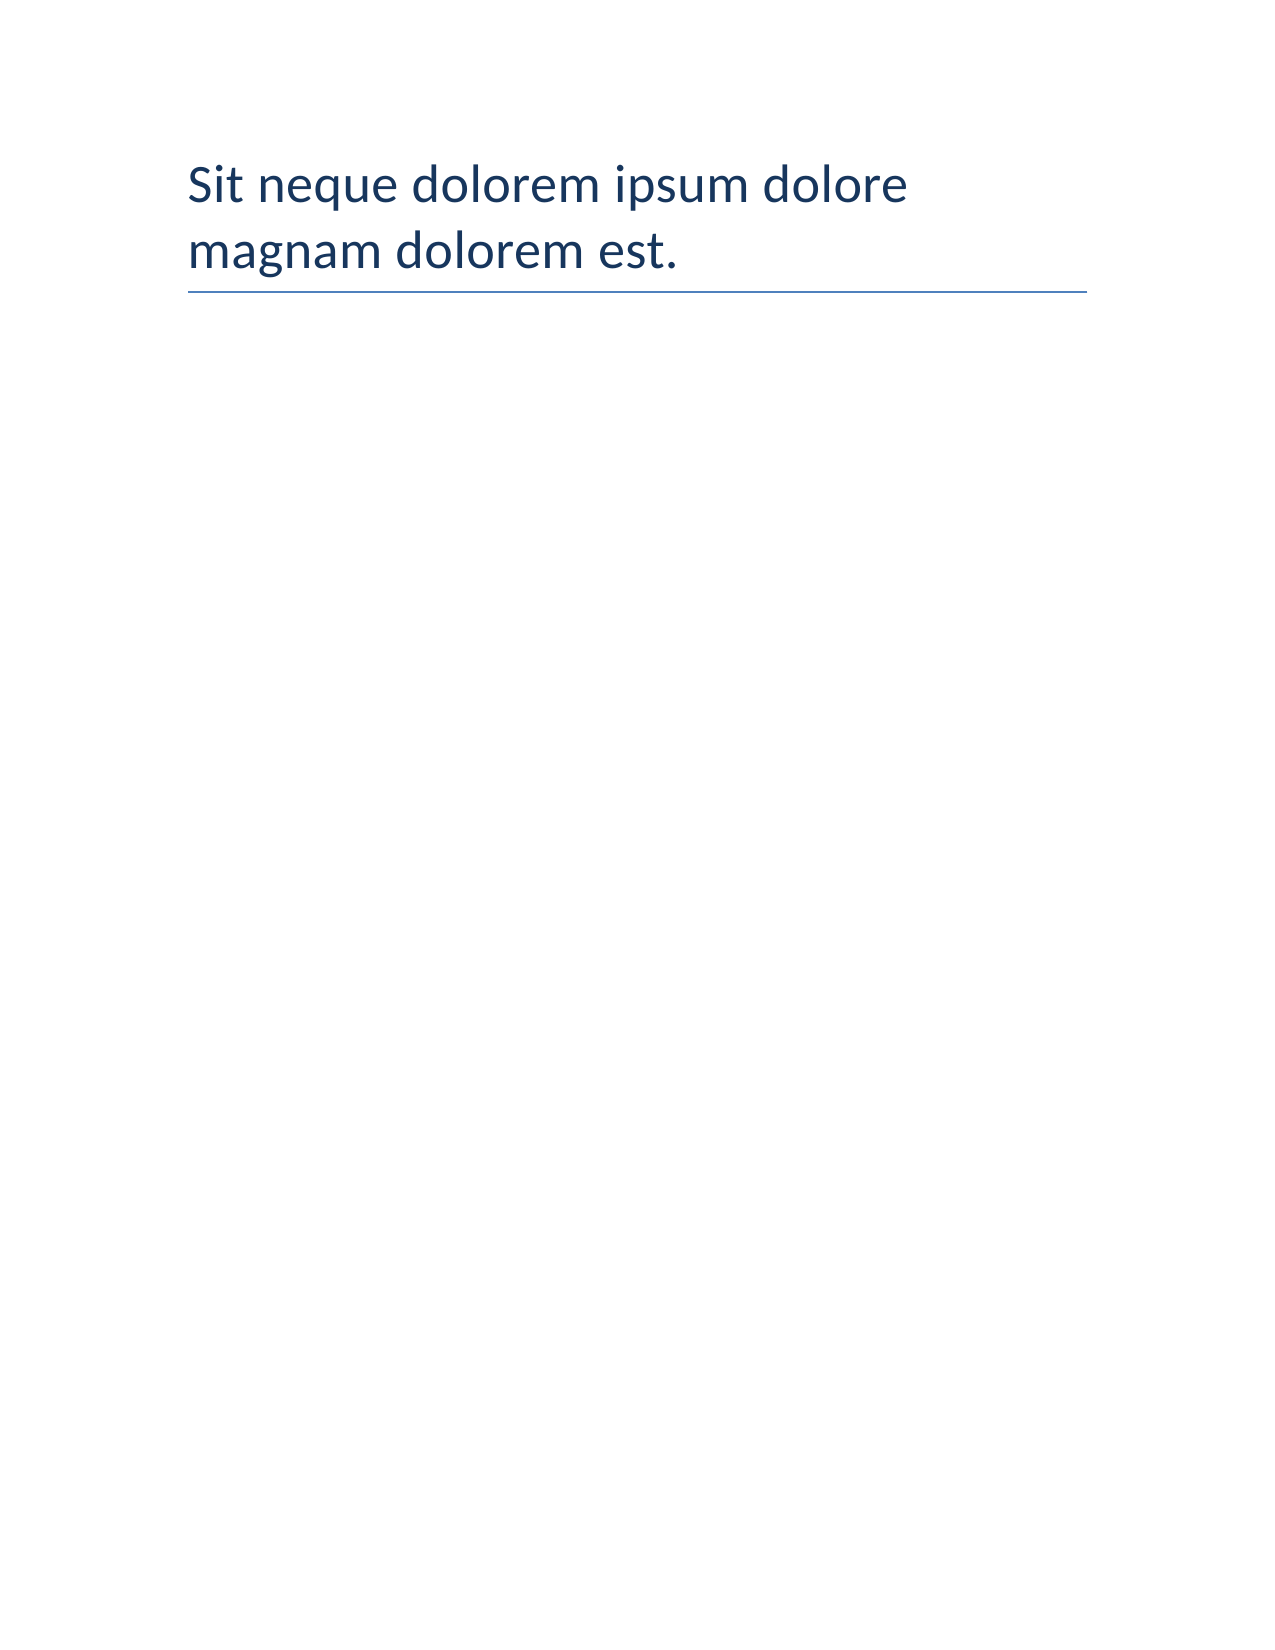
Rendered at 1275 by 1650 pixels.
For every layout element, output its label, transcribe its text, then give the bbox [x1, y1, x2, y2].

title Sit neque dolorem ipsum dolore magnam dolorem est. [187, 150, 1087, 293]
